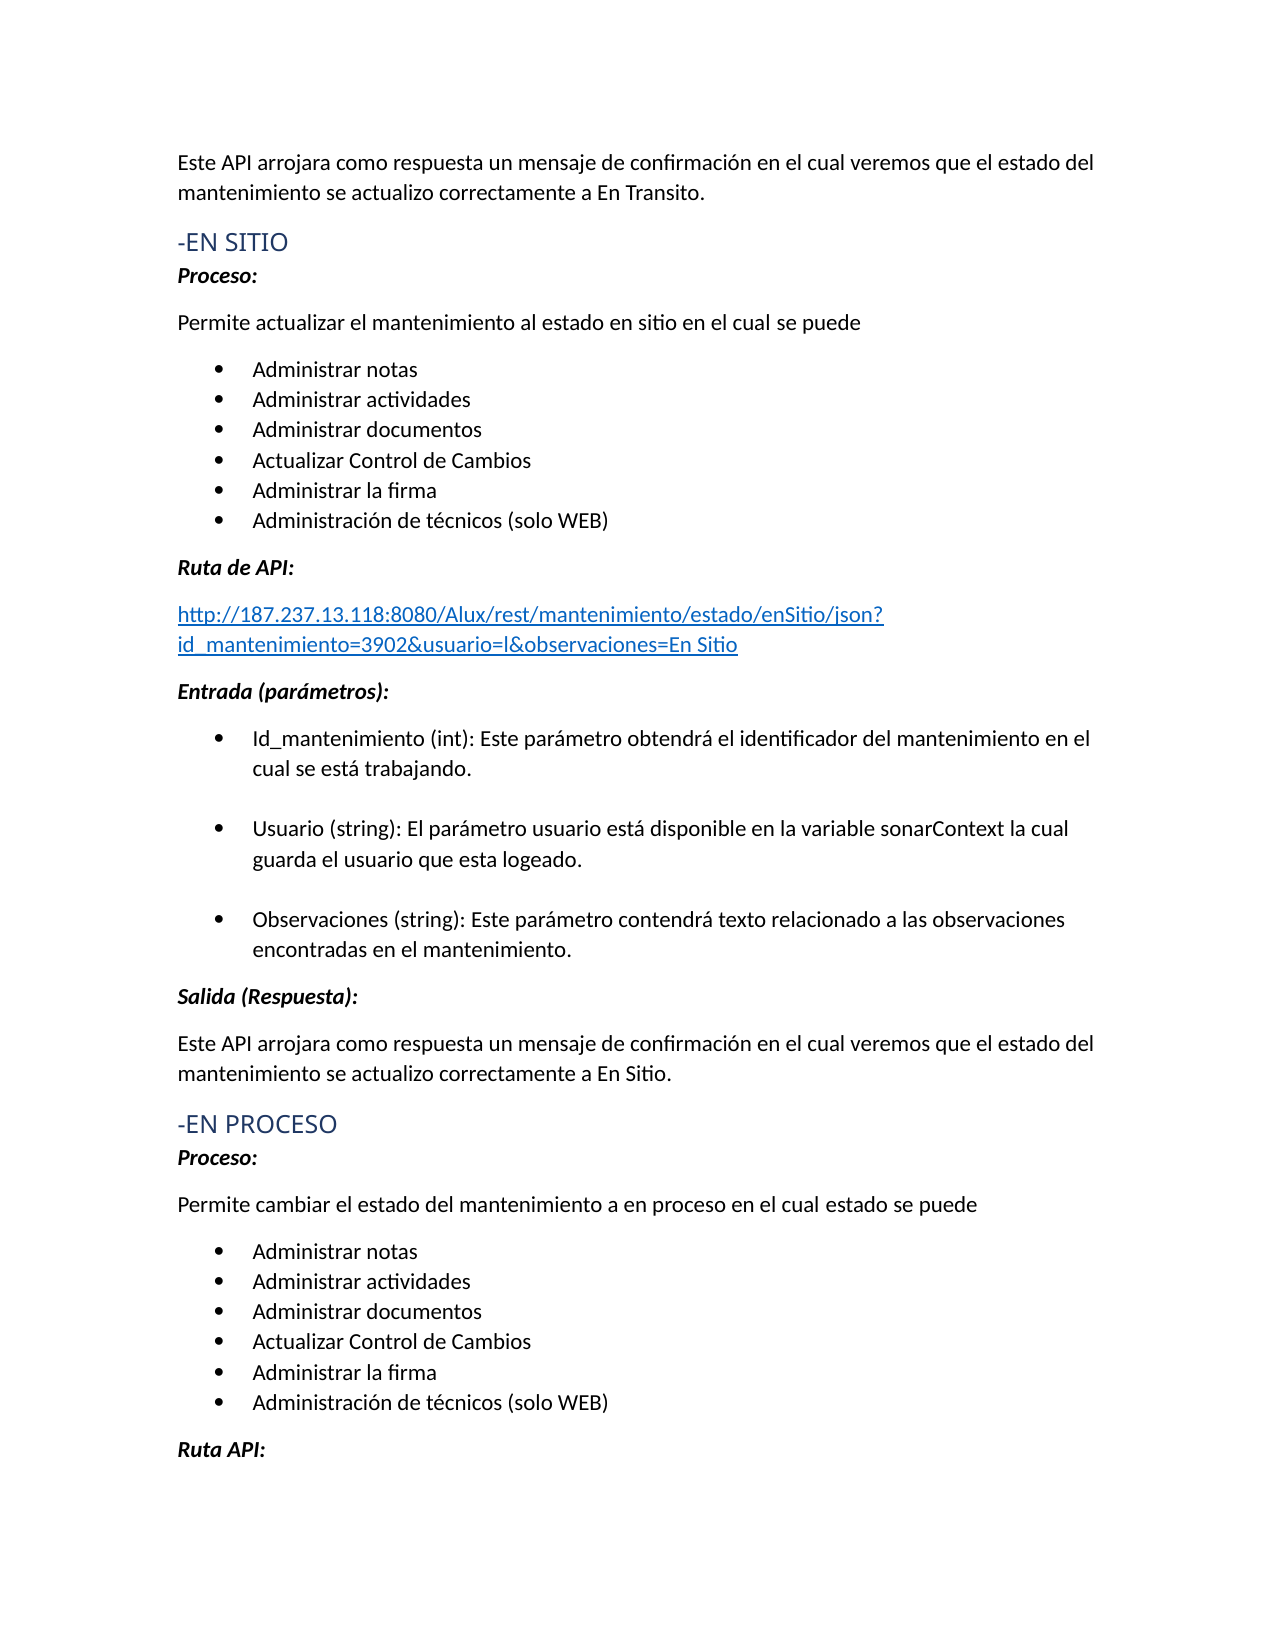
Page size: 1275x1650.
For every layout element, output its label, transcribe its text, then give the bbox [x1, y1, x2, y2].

list Administrar notas [215, 355, 1098, 383]
text http://187.237.13.118:8080/Alux/rest/mantenimiento/estado/enSitio/json?id_mantenimiento=3902&usuario=l&observaciones=En Sitio [177, 600, 1098, 658]
text Salida (Respuesta): [177, 982, 1098, 1010]
text Ruta API: [177, 1435, 1098, 1463]
subtitle -EN SITIO [177, 225, 1098, 259]
list Administración de técnicos (solo WEB) [215, 506, 1098, 534]
text Este API arrojara como respuesta un mensaje de confirmación en el cual veremos que el estado del mantenimiento se actualizo correctamente a En Sitio. [177, 1029, 1098, 1087]
list Usuario (string): El parámetro usuario está disponible en la variable sonarContext la cual guarda el usuario que esta logeado. [215, 814, 1098, 903]
list Administrar la firma [215, 476, 1098, 504]
list Actualizar Control de Cambios [215, 1327, 1098, 1355]
text Proceso: [177, 1143, 1098, 1171]
text Proceso: [177, 261, 1098, 289]
list Administrar la firma [215, 1358, 1098, 1386]
list Administrar notas [215, 1237, 1098, 1265]
list Administrar actividades [215, 1267, 1098, 1295]
text Ruta de API: [177, 553, 1098, 581]
subtitle -EN PROCESO [177, 1106, 1098, 1140]
list Actualizar Control de Cambios [215, 446, 1098, 474]
list Administrar documentos [215, 1297, 1098, 1325]
text Permite actualizar el mantenimiento al estado en sitio en el cual se puede [177, 308, 1098, 336]
text Permite cambiar el estado del mantenimiento a en proceso en el cual estado se puede [177, 1190, 1098, 1218]
list Observaciones (string): Este parámetro contendrá texto relacionado a las observaciones encontradas en el mantenimiento. [215, 905, 1098, 963]
list Administrar actividades [215, 385, 1098, 413]
list Administración de técnicos (solo WEB) [215, 1388, 1098, 1416]
list Administrar documentos [215, 416, 1098, 444]
list Id_mantenimiento (int): Este parámetro obtendrá el identificador del mantenimiento en el cual se está trabajando. [215, 724, 1098, 812]
text Entrada (parámetros): [177, 677, 1098, 705]
